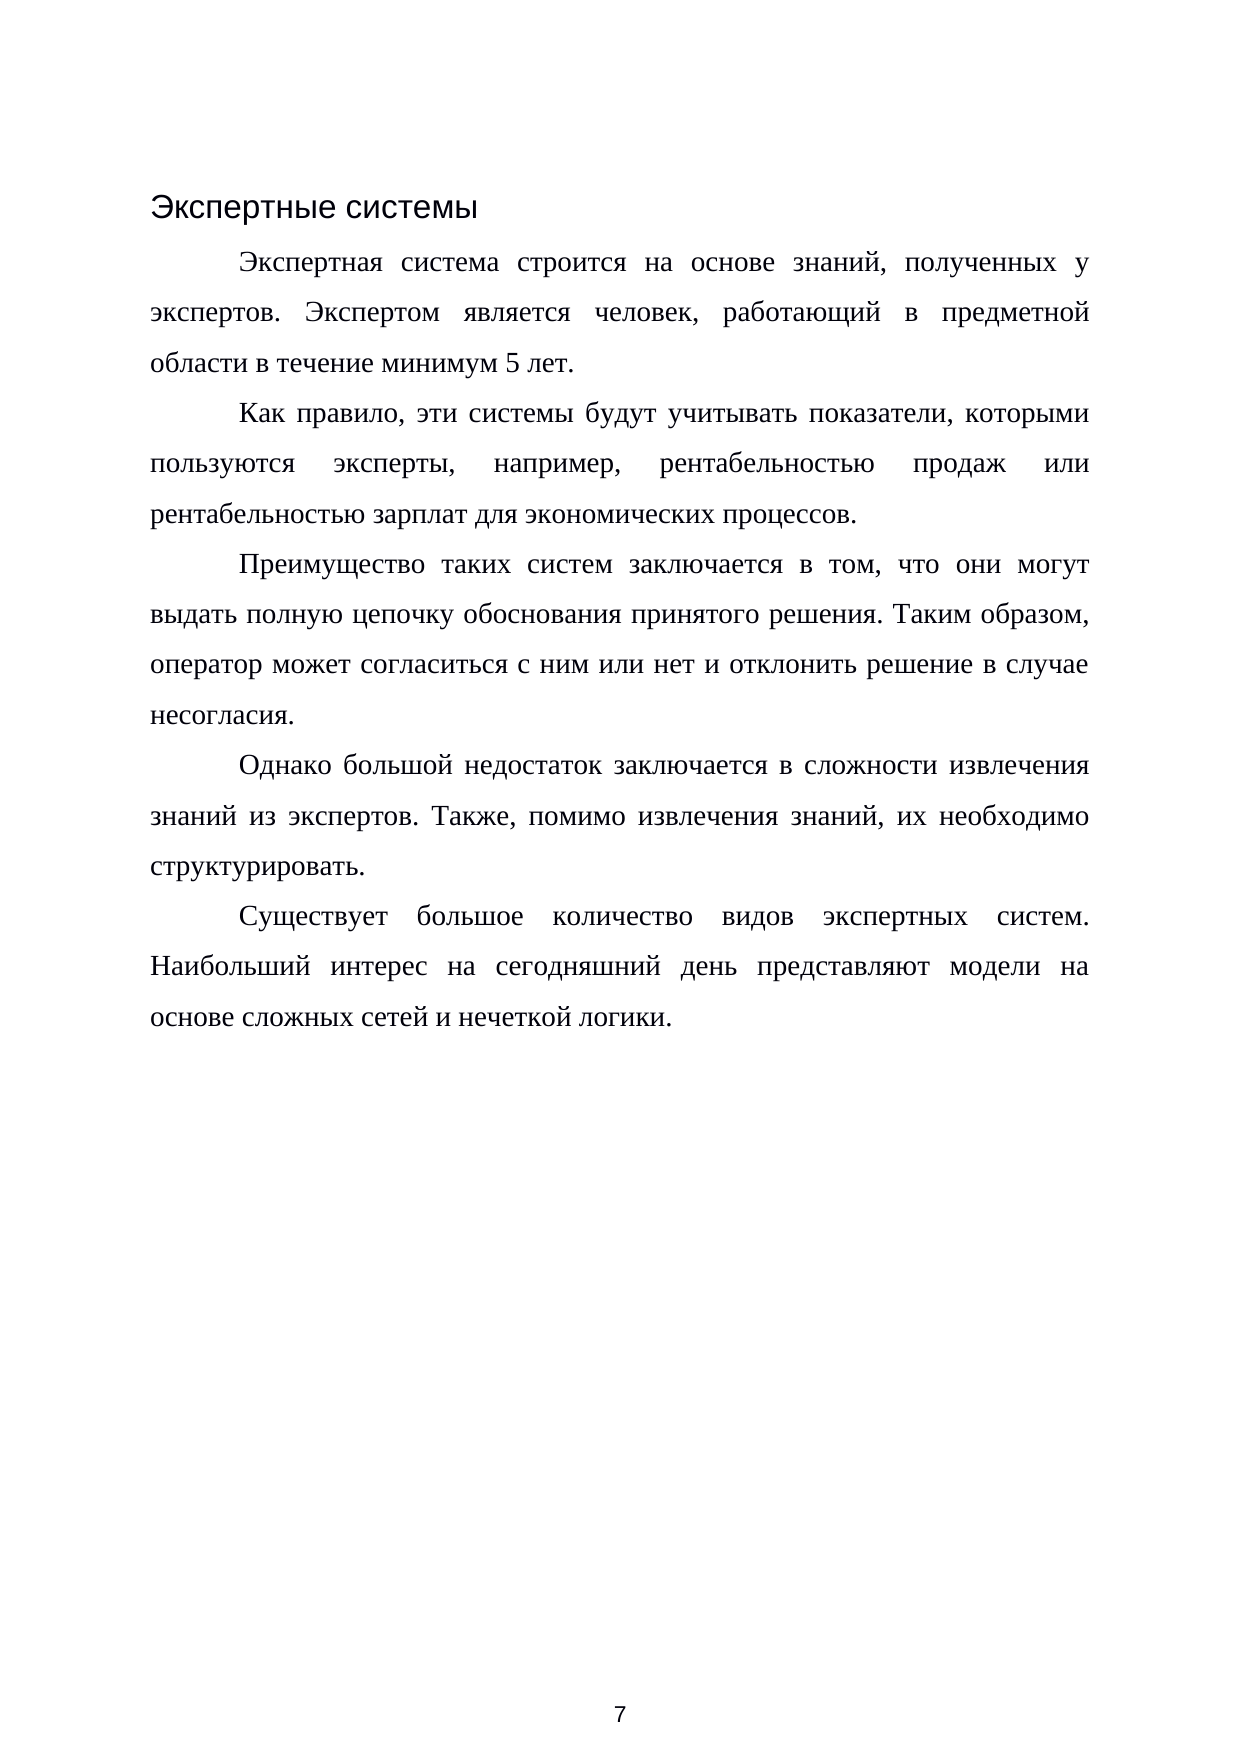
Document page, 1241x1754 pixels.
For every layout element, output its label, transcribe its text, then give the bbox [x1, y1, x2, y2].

subtitle Экспертные системы [150, 187, 1090, 226]
text Существует большое количество видов экспертных систем. Наибольший интерес на сегодняшний день представляют модели на основе сложных сетей и нечеткой логики. [150, 898, 1090, 1032]
text Преимущество таких систем заключается в том, что они могут выдать полную цепочку обоснования принятого решения. Таким образом, оператор может согласиться с ним или нет и отклонить решение в случае несогласия. [150, 546, 1090, 731]
text Однако большой недостаток заключается в сложности извлечения знаний из экспертов. Также, помимо извлечения знаний, их необходимо структурировать. [150, 747, 1090, 881]
text Как правило, эти системы будут учитывать показатели, которыми пользуются эксперты, например, рентабельностью продаж или рентабельностью зарплат для экономических процессов. [150, 395, 1090, 529]
text Экспертная система строится на основе знаний, полученных у экспертов. Экспертом является человек, работающий в предметной области в течение минимум 5 лет. [150, 244, 1090, 378]
